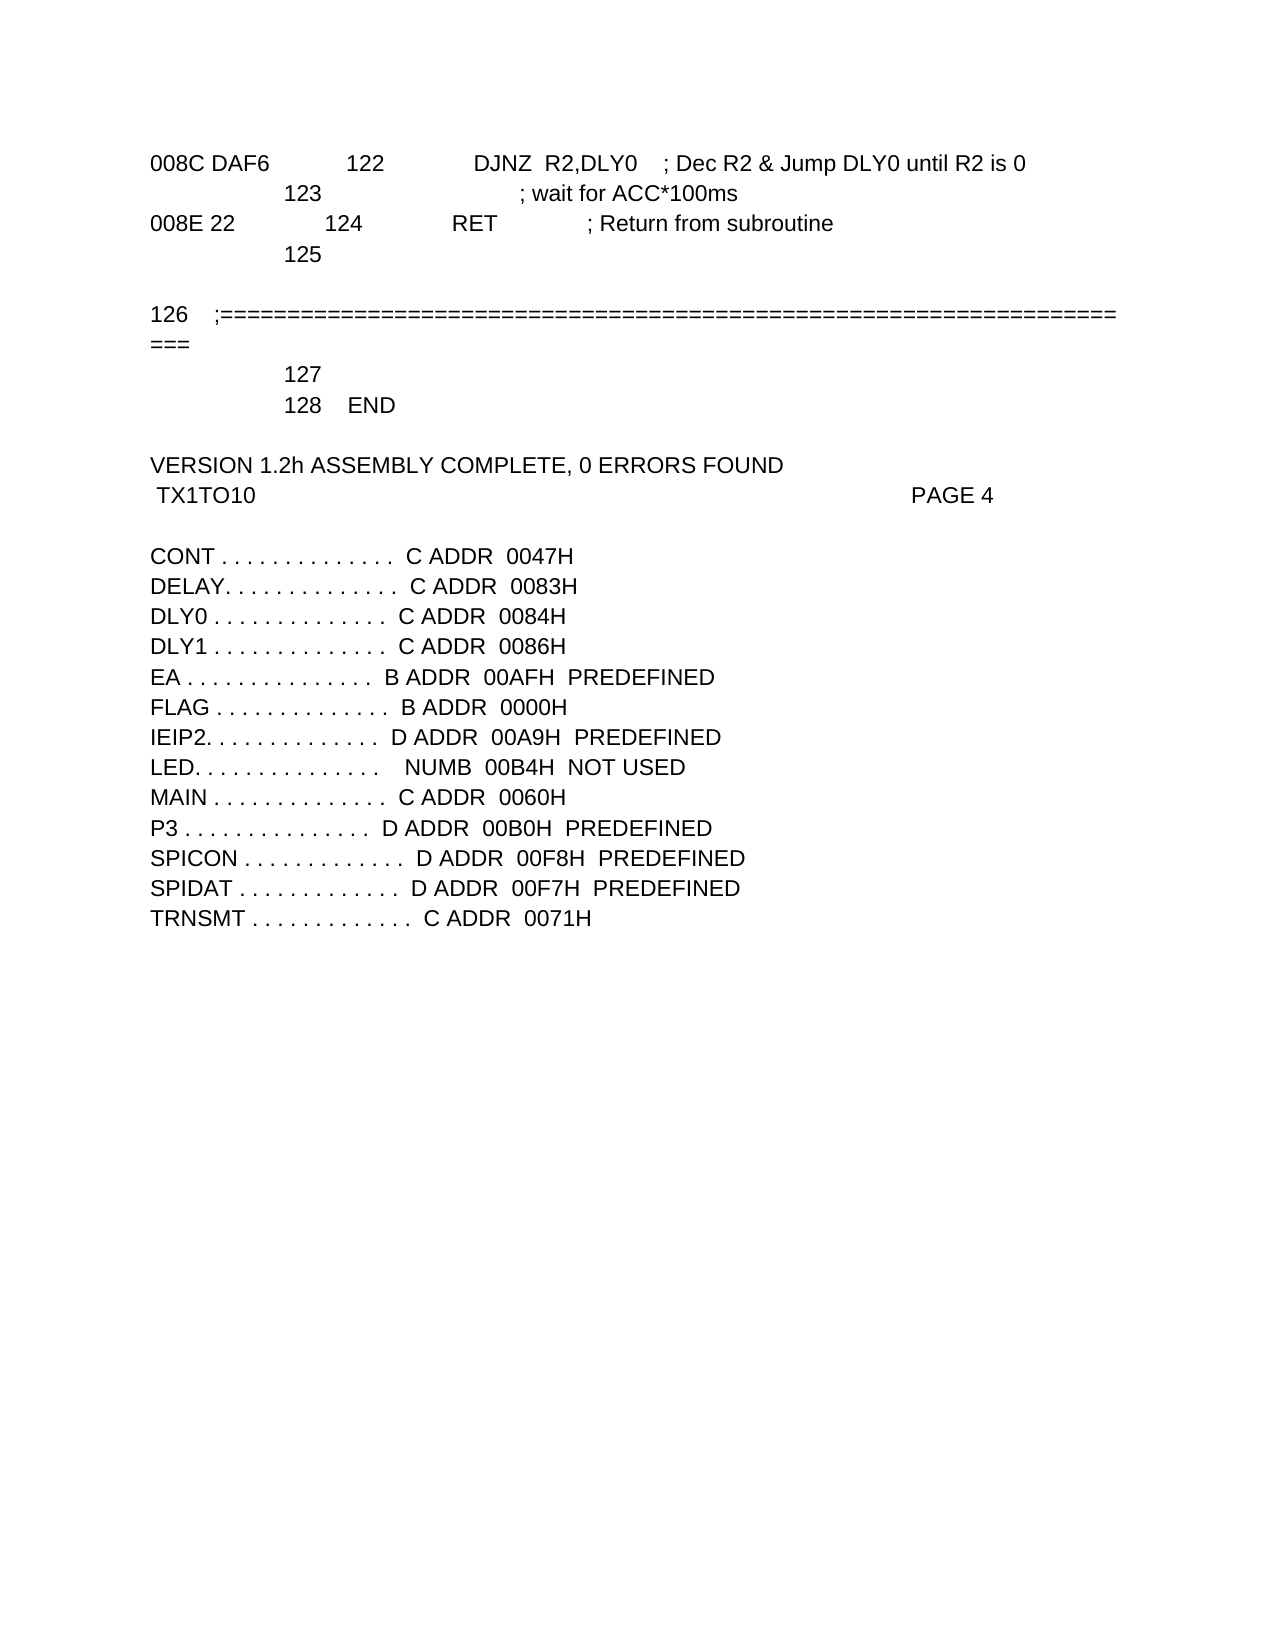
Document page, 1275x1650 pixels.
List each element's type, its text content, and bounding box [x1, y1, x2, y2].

text 008C DAF6 122 DJNZ R2,DLY0 ; Dec R2 & Jump DLY0 until R2 is 0 [150, 150, 1125, 176]
text P3 . . . . . . . . . . . . . . . D ADDR 00B0H PREDEFINED [150, 814, 1125, 841]
text CONT . . . . . . . . . . . . . . C ADDR 0047H [150, 543, 1125, 569]
text 128 END [150, 392, 1125, 418]
text EA . . . . . . . . . . . . . . . B ADDR 00AFH PREDEFINED [150, 663, 1125, 690]
text TRNSMT . . . . . . . . . . . . . C ADDR 0071H [150, 905, 1125, 932]
text SPICON . . . . . . . . . . . . . D ADDR 00F8H PREDEFINED [150, 845, 1125, 871]
text FLAG . . . . . . . . . . . . . . B ADDR 0000H [150, 694, 1125, 720]
text 123 ; wait for ACC*100ms [150, 180, 1125, 207]
text IEIP2. . . . . . . . . . . . . . D ADDR 00A9H PREDEFINED [150, 724, 1125, 750]
text 008E 22 124 RET ; Return from subroutine [150, 210, 1125, 237]
text 125 [150, 241, 1125, 267]
text DLY0 . . . . . . . . . . . . . . C ADDR 0084H [150, 603, 1125, 629]
text SPIDAT . . . . . . . . . . . . . D ADDR 00F7H PREDEFINED [150, 875, 1125, 901]
text LED. . . . . . . . . . . . . . . NUMB 00B4H NOT USED [150, 754, 1125, 781]
text MAIN . . . . . . . . . . . . . . C ADDR 0060H [150, 784, 1125, 811]
text DELAY. . . . . . . . . . . . . . C ADDR 0083H [150, 573, 1125, 599]
text 127 [150, 361, 1125, 388]
text DLY1 . . . . . . . . . . . . . . C ADDR 0086H [150, 633, 1125, 660]
text VERSION 1.2h ASSEMBLY COMPLETE, 0 ERRORS FOUND [150, 452, 1125, 478]
text 126 ;====================================================================== [150, 271, 1125, 358]
text TX1TO10 PAGE 4 [150, 482, 1125, 509]
